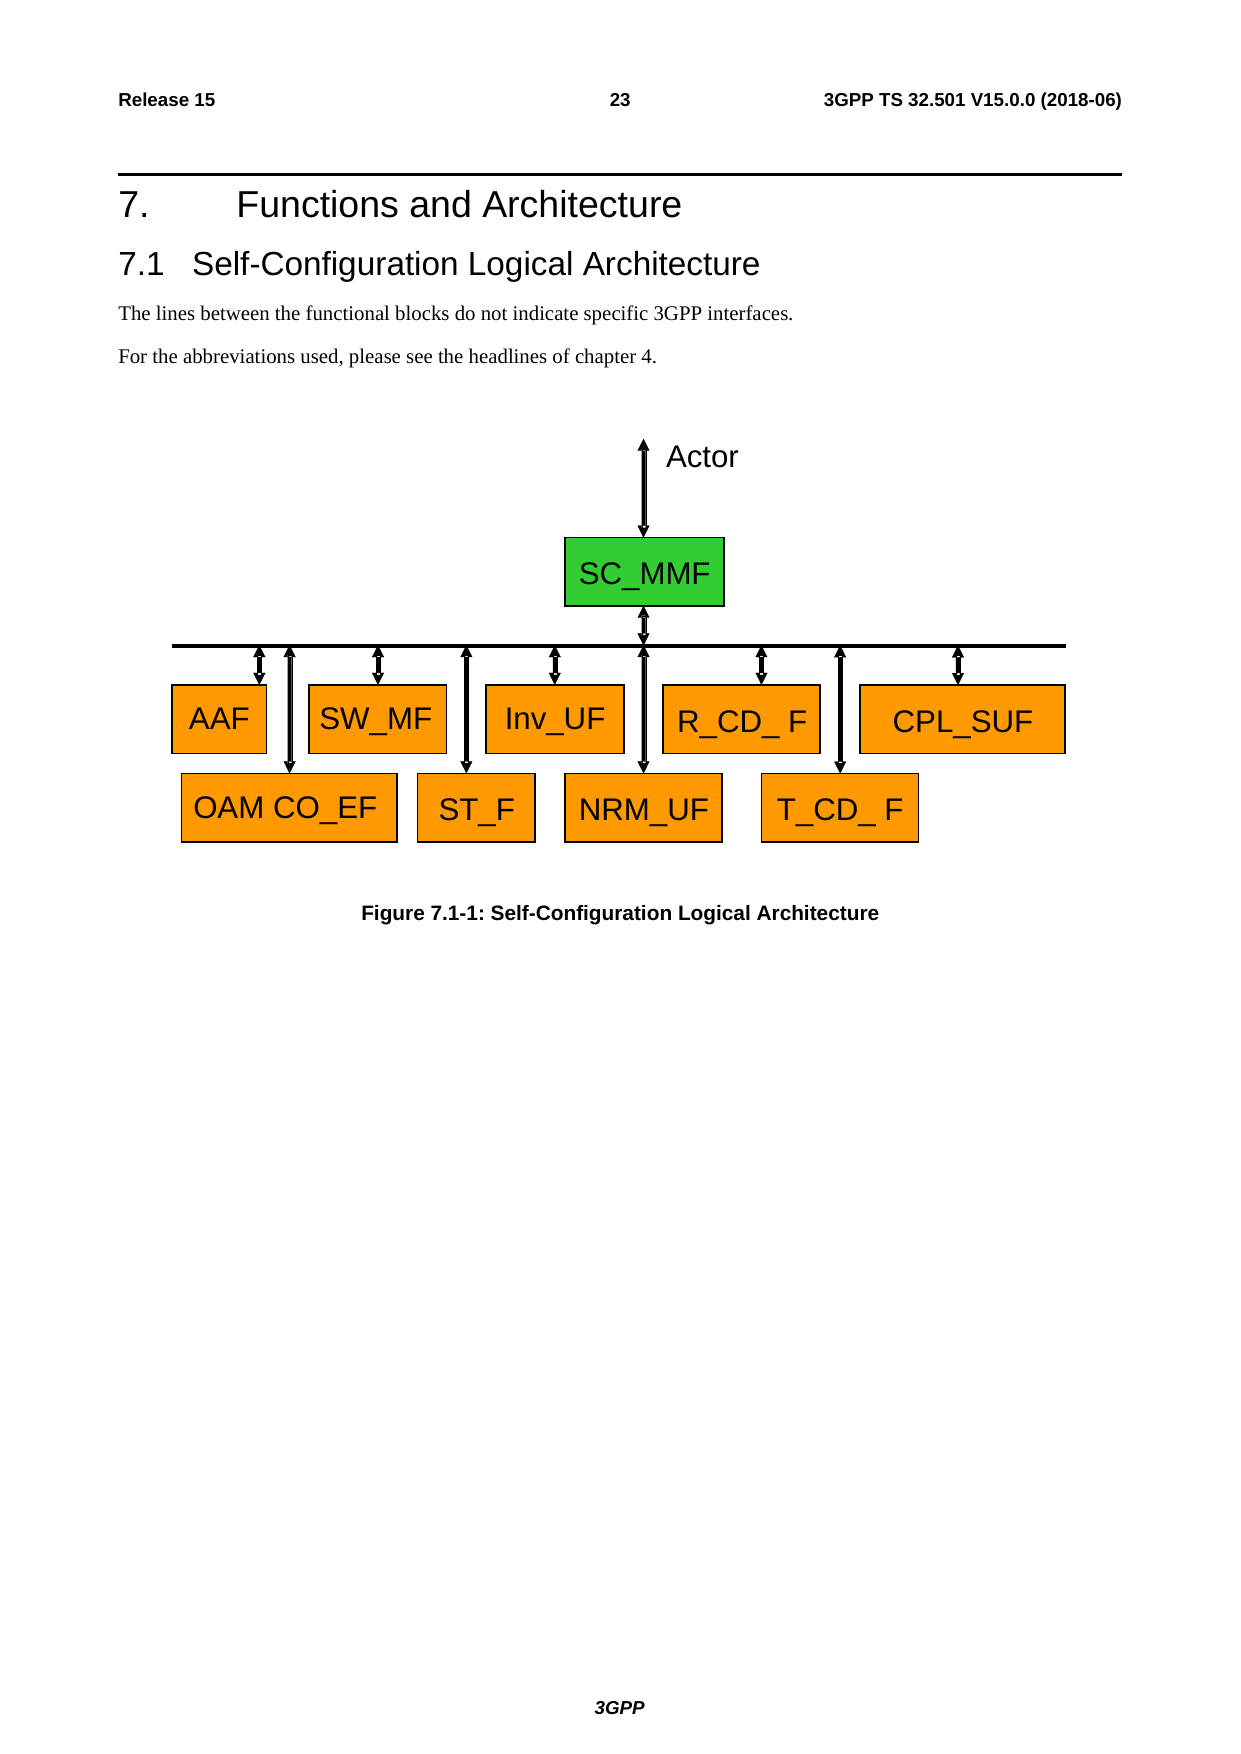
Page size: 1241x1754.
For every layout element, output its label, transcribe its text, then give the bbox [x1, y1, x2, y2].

text For the abbreviations used, please see the headlines of chapter 4. [118, 344, 1122, 368]
subtitle 7. Functions and Architecture [118, 176, 1122, 225]
text The lines between the functional blocks do not indicate specific 3GPP interfaces. [118, 301, 1122, 325]
subtitle 7.1 Self-Configuration Logical Architecture [118, 244, 1122, 282]
text Figure 7.1-1: Self-Configuration Logical Architecture [118, 901, 1122, 925]
